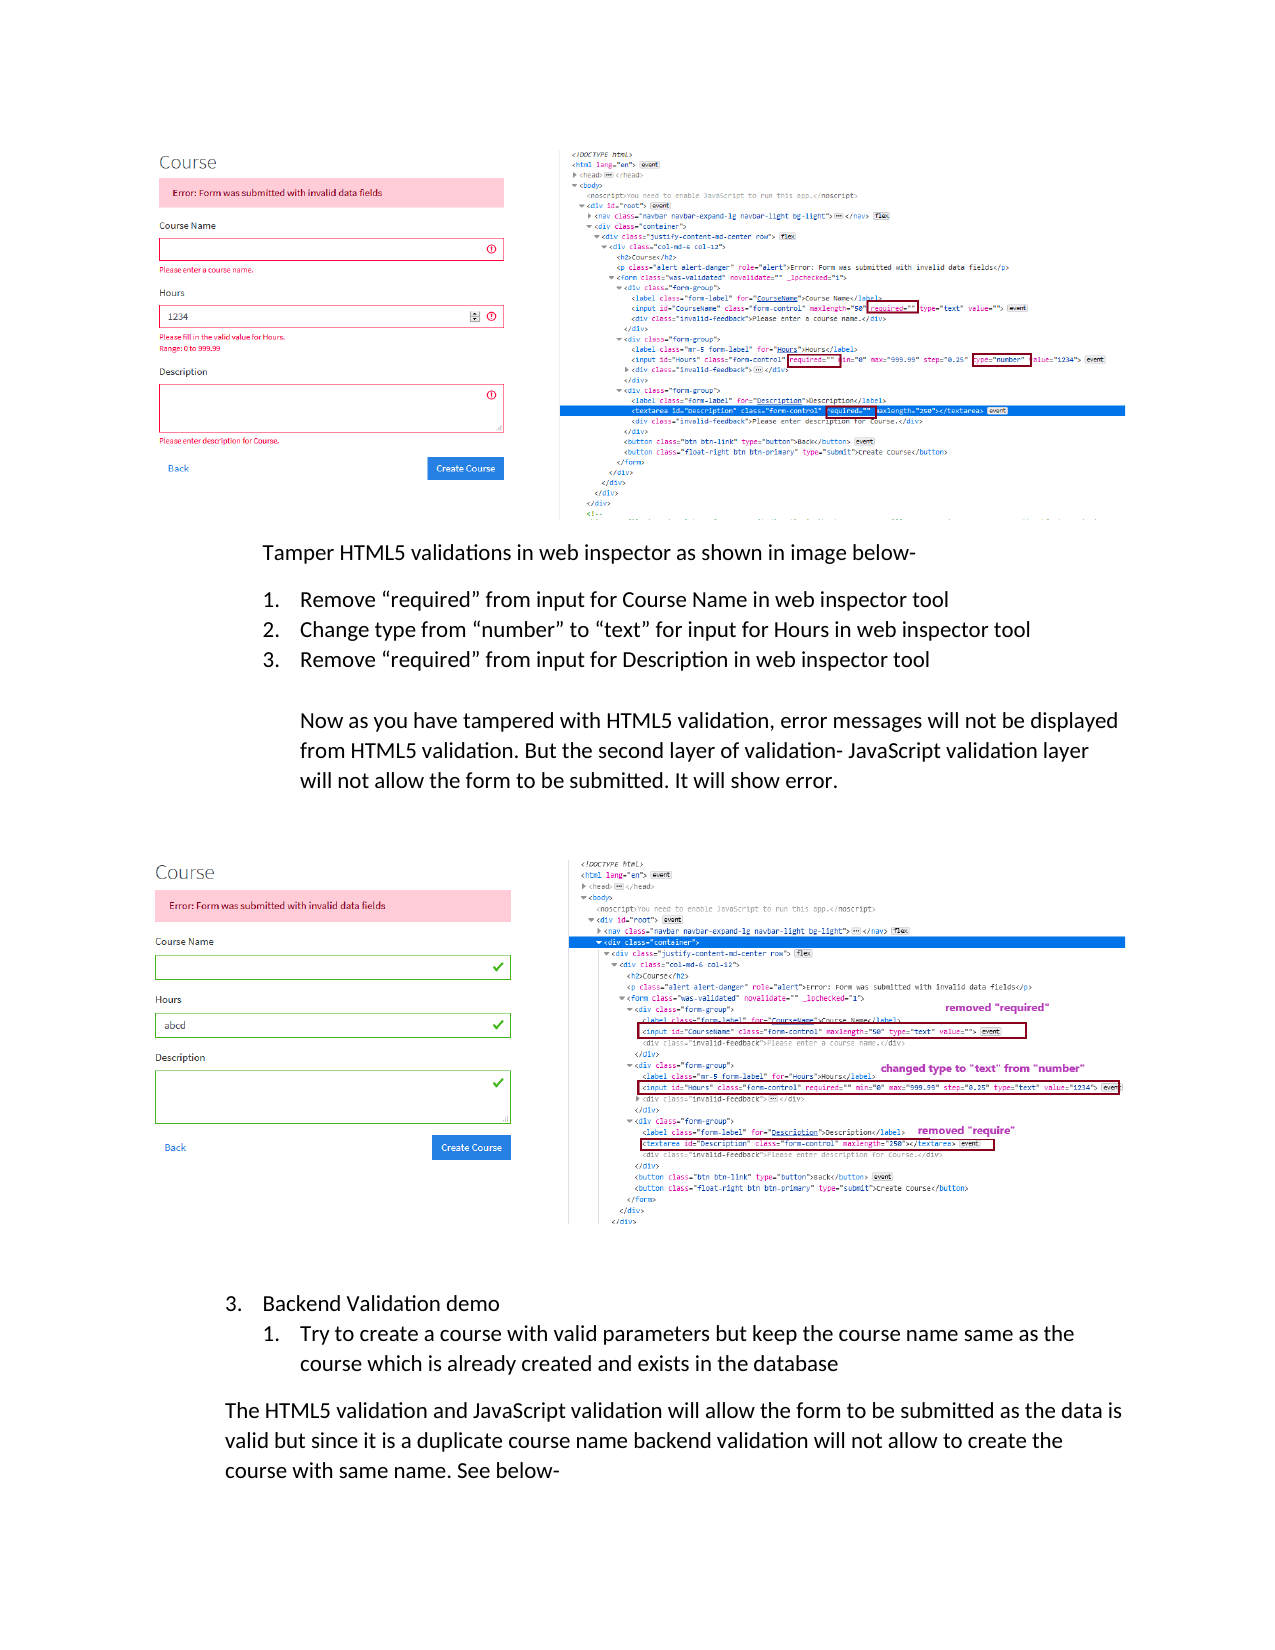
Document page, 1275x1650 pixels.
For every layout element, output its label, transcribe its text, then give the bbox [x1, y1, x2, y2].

list Remove “required” from input for Description in web inspector tool [262, 646, 1125, 674]
text The HTML5 validation and JavaScript validation will allow the form to be submitted as the data is valid but since it is a duplicate course name backend validation will not allow to create the course with same name. See below- [225, 1396, 1125, 1485]
picture [150, 150, 1125, 520]
list Now as you have tampered with HTML5 validation, error messages will not be displayed from HTML5 validation. But the second layer of validation- JavaScript validation layer will not allow the form to be submitted. It will show error. [300, 706, 1125, 794]
text Tamper HTML5 validations in web inspector as shown in image below- [262, 538, 1125, 566]
picture [150, 860, 1125, 1224]
list Backend Validation demo [225, 1289, 1125, 1317]
list Try to create a course with valid parameters but keep the course name same as the course which is already created and exists in the database [262, 1319, 1125, 1377]
list Change type from “number” to “text” for input for Hours in web inspector tool [262, 615, 1125, 643]
list Remove “required” from input for Course Name in web inspector tool [262, 585, 1125, 613]
